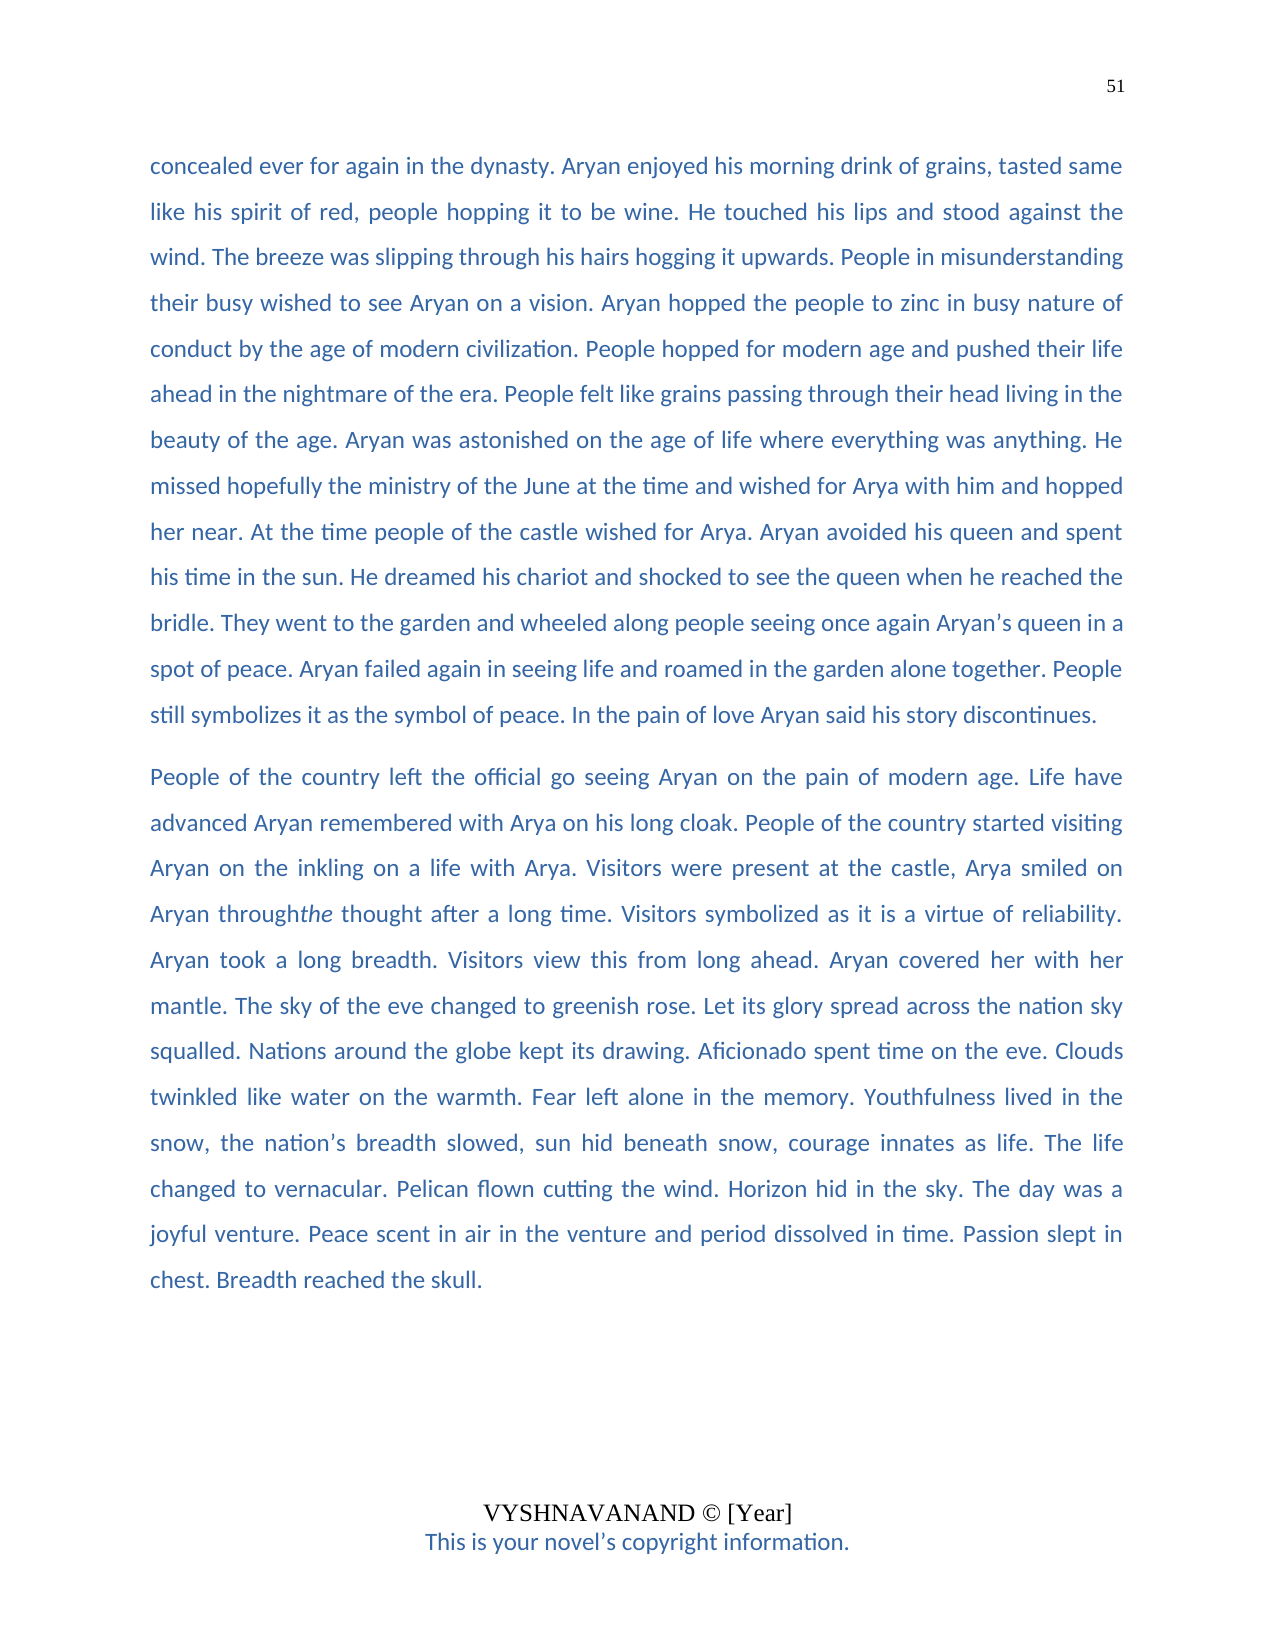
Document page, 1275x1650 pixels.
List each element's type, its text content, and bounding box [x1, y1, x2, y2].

text People of the country left the official go seeing Aryan on the pain of modern age. Life have advanced Aryan remembered with Arya on his long cloak. People of the country started visiting Aryan on the inkling on a life with Arya. Visitors were present at the castle, Arya smiled on Aryan throughthe thought after a long time. Visitors symbolized as it is a virtue of reliability. Aryan took a long breadth. Visitors view this from long ahead. Aryan covered her with her mantle. The sky of the eve changed to greenish rose. Let its glory spread across the nation sky squalled. Nations around the globe kept its drawing. Aficionado spent time on the eve. Clouds twinkled like water on the warmth. Fear left alone in the memory. Youthfulness lived in the snow, the nation’s breadth slowed, sun hid beneath snow, courage innates as life. The life changed to vernacular. Pelican flown cutting the wind. Horizon hid in the sky. The day was a joyful venture. Peace scent in air in the venture and period dissolved in time. Passion slept in chest. Breadth reached the skull. [150, 761, 1125, 1295]
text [150, 150, 1125, 729]
